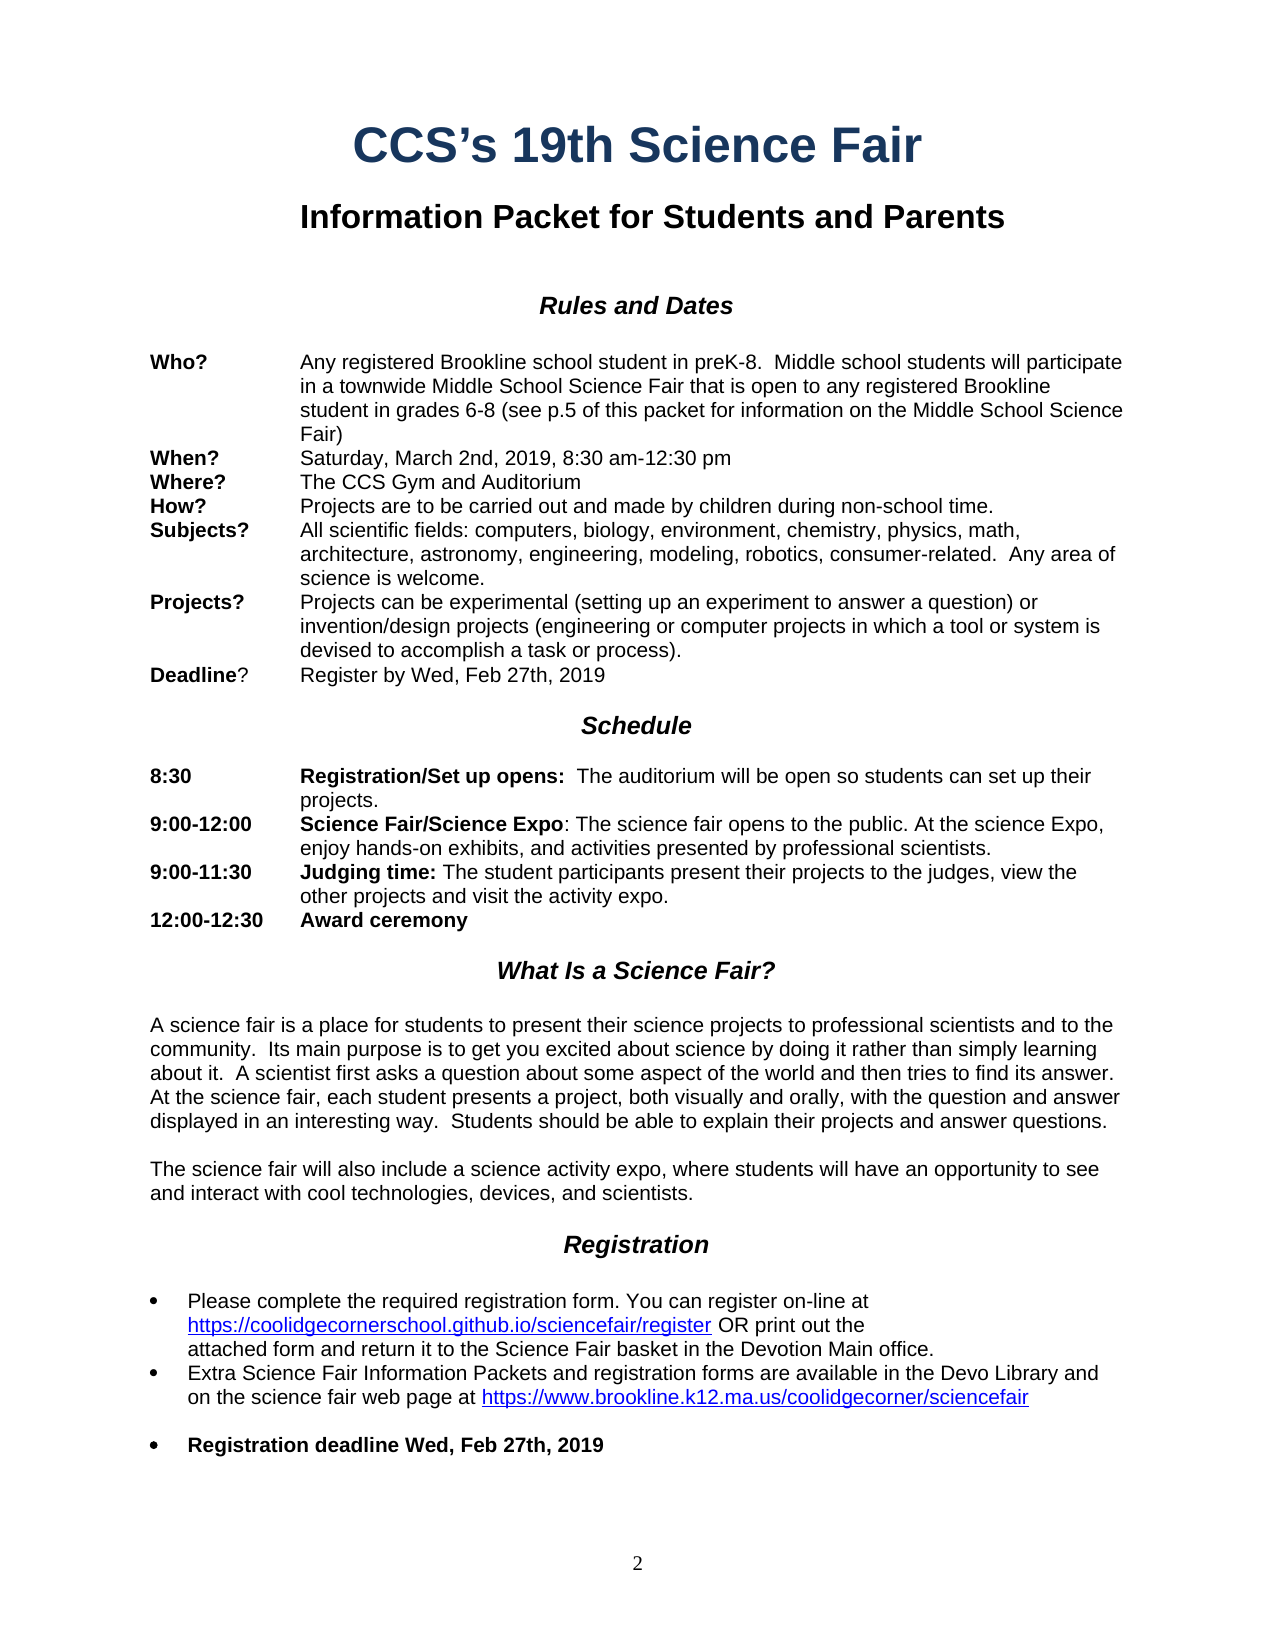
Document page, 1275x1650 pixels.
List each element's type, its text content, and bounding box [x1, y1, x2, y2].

text What Is a Science Fair? [150, 956, 1125, 984]
text Projects? Projects can be experimental (setting up an experiment to answer a question) or invention/design projects (engineering or computer projects in which a tool or system is devised to accomplish a task or process). [150, 589, 1125, 663]
text A science fair is a place for students to present their science projects to professional scientists and to the community. Its main purpose is to get you excited about science by doing it rather than simply learning about it. A scientist first asks a question about some aspect of the world and then tries to find its answer. At the science fair, each student presents a project, both visually and orally, with the question and answer displayed in an interesting way. Students should be able to explain their projects and answer questions. [150, 1013, 1125, 1133]
text 8:30 Registration/Set up opens: The auditorium will be open so students can set up their projects. [150, 764, 1125, 812]
text The science fair will also include a science activity expo, where students will have an opportunity to see and interact with cool technologies, devices, and scientists. [150, 1157, 1125, 1205]
text 9:00-12:00 Science Fair/Science Expo: The science fair opens to the public. At the science Expo, enjoy hands-on exhibits, and activities presented by professional scientists. [150, 812, 1125, 860]
text When? Saturday, March 2nd, 2019, 8:30 am-12:30 pm [150, 446, 1125, 470]
text Subjects? All scientific fields: computers, biology, environment, chemistry, physics, math, architecture, astronomy, engineering, modeling, robotics, consumer-related. Any area of science is welcome. [150, 518, 1125, 589]
subtitle Registration [150, 1230, 1125, 1258]
text Where? The CCS Gym and Auditorium [150, 470, 1125, 494]
subtitle Rules and Dates [150, 291, 1125, 320]
text Who? Any registered Brookline school student in preK-8. Middle school students will participate in a townwide Middle School Science Fair that is open to any registered Brookline student in grades 6-8 (see p.5 of this packet for information on the Middle School Science Fair) [150, 350, 1125, 446]
text 9:00-11:30 Judging time: The student participants present their projects to the judges, view the other projects and visit the activity expo. [150, 860, 1125, 908]
subtitle CCS’s 19th Science Fair [150, 115, 1125, 172]
text Deadline? Register by Wed, Feb 27th, 2019 [150, 663, 1125, 687]
list Please complete the required registration form. You can register on-line at [150, 1289, 1125, 1313]
subtitle Information Packet for Students and Parents [300, 197, 1125, 236]
list Registration deadline Wed, Feb 27th, 2019 [150, 1433, 1125, 1457]
text How? Projects are to be carried out and made by children during non-school time. [150, 494, 1125, 518]
list Extra Science Fair Information Packets and registration forms are available in the Devo Library and on the science fair web page at https://www.brookline.k12.ma.us/coolidgecorner/sciencefair [150, 1361, 1125, 1409]
text https://coolidgecornerschool.github.io/sciencefair/register OR print out the attached form and return it to the Science Fair basket in the Devotion Main office. [187, 1313, 1125, 1361]
text 12:00-12:30 Award ceremony [150, 908, 1125, 932]
subtitle Schedule [150, 711, 1125, 740]
